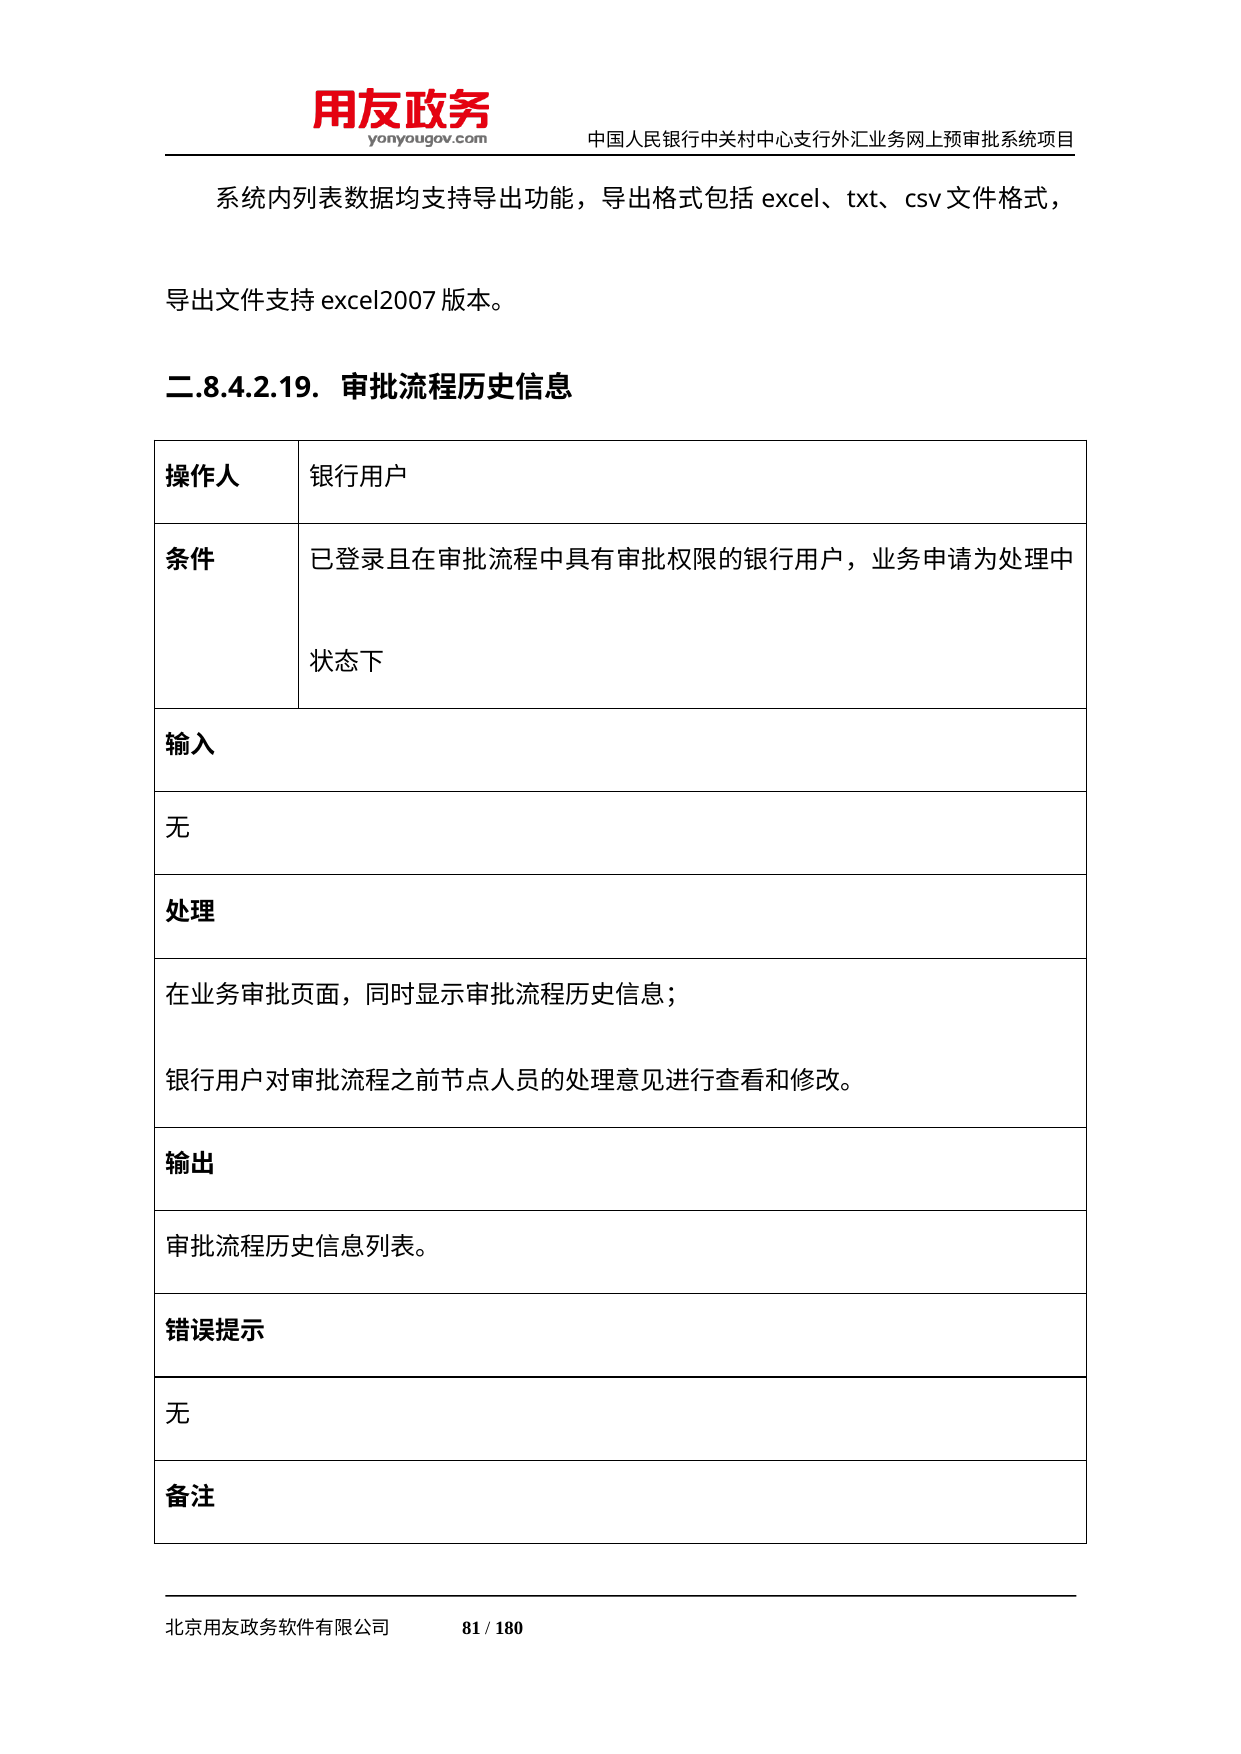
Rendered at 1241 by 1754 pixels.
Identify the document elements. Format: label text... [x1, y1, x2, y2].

table_cell 输出 [155, 1128, 1086, 1210]
table_cell 条件 [155, 524, 298, 708]
table_header 银行用户 [299, 441, 1086, 523]
text 系统内列表数据均支持导出功能，导出格式包括excel、txt、csv文件格式，导出文件支持excel2007版本。 [165, 162, 1075, 332]
table_cell 在业务审批页面，同时显示审批流程历史信息； 银行用户对审批流程之前节点人员的处理意见进行查看和修改。 [155, 959, 1086, 1127]
subtitle 审批流程历史信息 [165, 350, 1075, 418]
table_cell 备注 [155, 1461, 1086, 1543]
picture [313, 88, 489, 147]
table_cell 审批流程历史信息列表。 [155, 1211, 1086, 1293]
table_cell 无 [155, 1378, 1086, 1460]
table_cell 已登录且在审批流程中具有审批权限的银行用户，业务申请为处理中状态下 [299, 524, 1086, 708]
table_cell 输入 [155, 709, 1086, 791]
table_cell 无 [155, 792, 1086, 874]
table_cell 错误提示 [155, 1294, 1086, 1376]
table_cell 处理 [155, 875, 1086, 957]
table_header 操作人 [155, 441, 298, 523]
